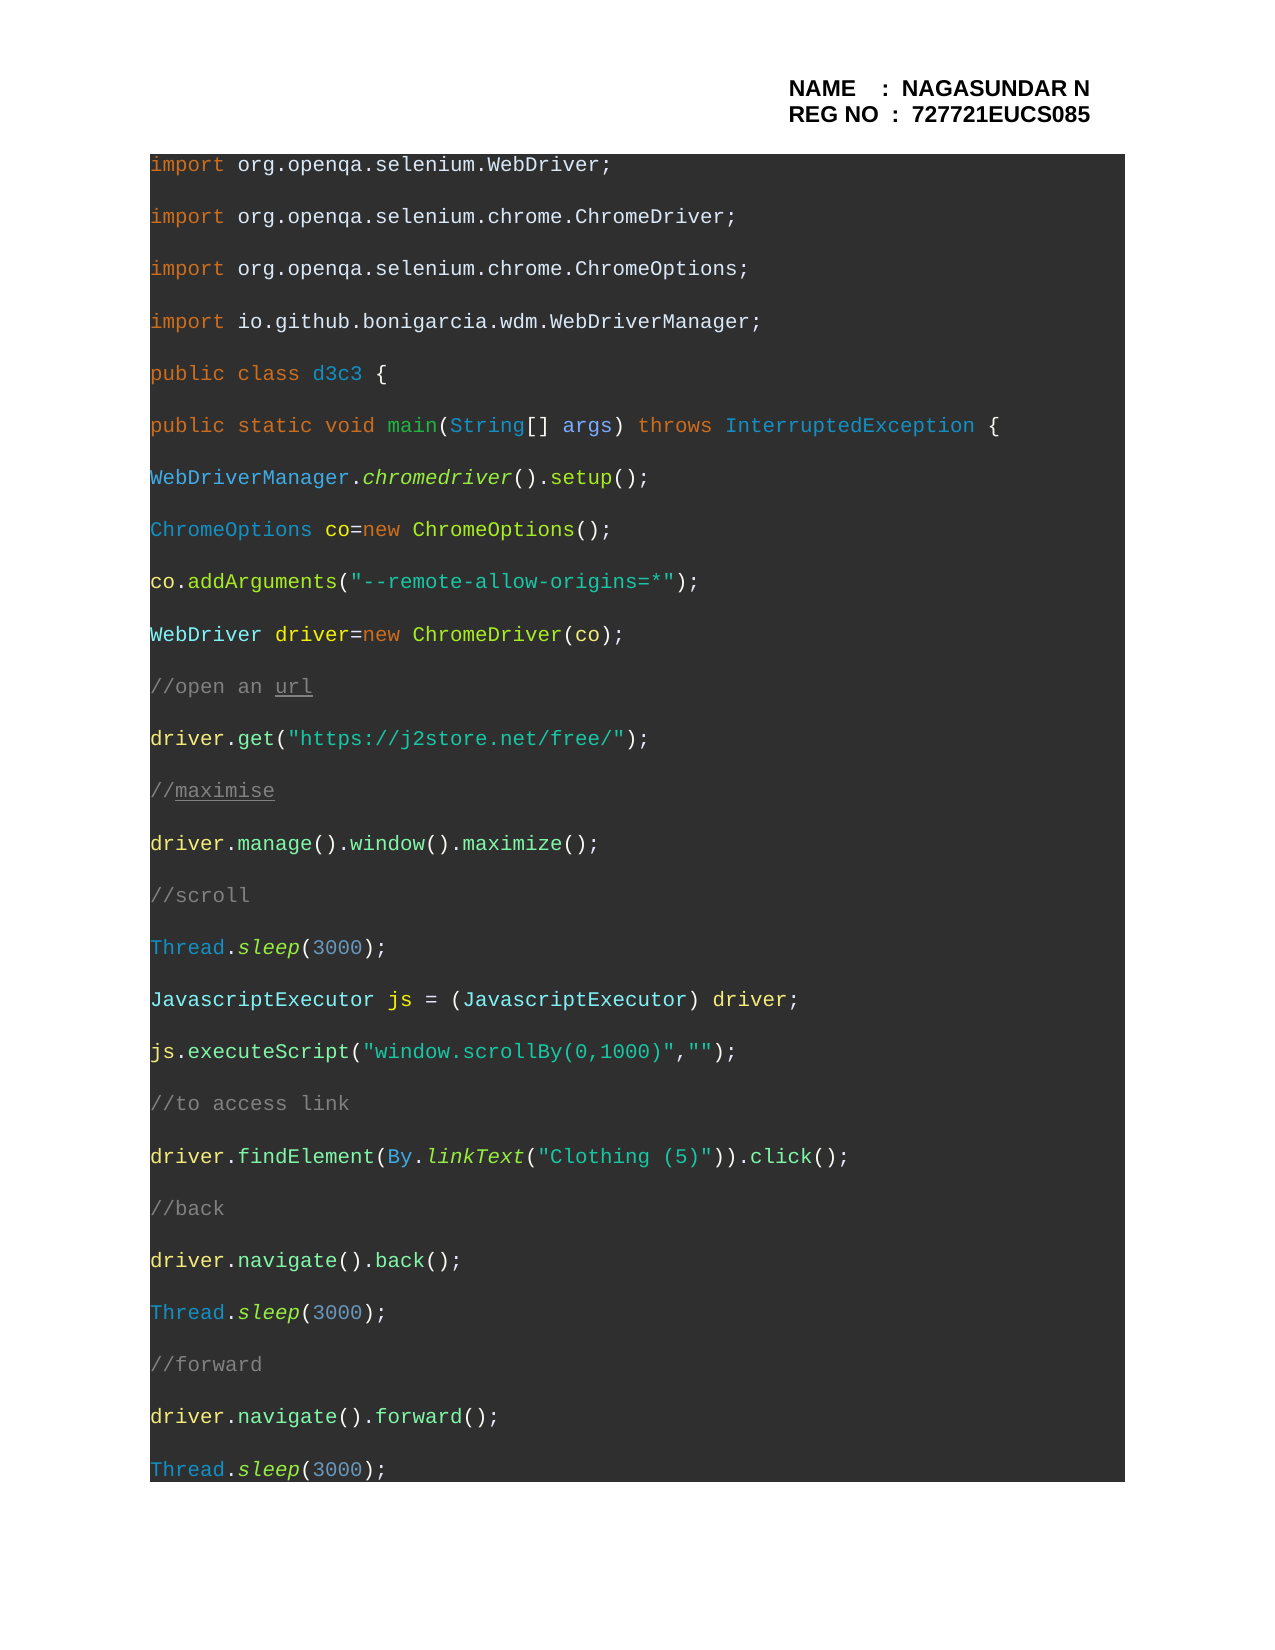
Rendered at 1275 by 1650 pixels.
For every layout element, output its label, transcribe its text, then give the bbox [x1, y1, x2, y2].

text public class d3c3 { [150, 363, 1125, 386]
text WebDriver driver=new ChromeDriver(co); [150, 624, 1125, 647]
text js.executeScript("window.scrollBy(0,1000)",""); [150, 1041, 1125, 1065]
text import org.openqa.selenium.chrome.ChromeOptions; [150, 258, 1125, 282]
text driver.get("https://j2store.net/free/"); [150, 728, 1125, 752]
text WebDriverManager.chromedriver().setup(); [150, 467, 1125, 491]
text driver.manage().window().maximize(); [150, 832, 1125, 856]
text import org.openqa.selenium.chrome.ChromeDriver; [150, 206, 1125, 230]
text driver.navigate().back(); [150, 1250, 1125, 1274]
text //open an url [150, 676, 1125, 699]
text //forward [150, 1354, 1125, 1378]
text import io.github.bonigarcia.wdm.WebDriverManager; [150, 311, 1125, 334]
text ChromeOptions co=new ChromeOptions(); [150, 519, 1125, 543]
text //scroll [150, 885, 1125, 908]
text Thread.sleep(3000); [150, 1459, 1125, 1482]
text co.addArguments("--remote-allow-origins=*"); [150, 572, 1125, 595]
text public static void main(String[] args) throws InterruptedException { [150, 415, 1125, 439]
text driver.findElement(By.linkText("Clothing (5)")).click(); [150, 1146, 1125, 1169]
text //maximise [150, 780, 1125, 804]
text //back [150, 1198, 1125, 1221]
text Thread.sleep(3000); [150, 937, 1125, 961]
text import org.openqa.selenium.WebDriver; [150, 154, 1125, 178]
text JavascriptExecutor js = (JavascriptExecutor) driver; [150, 989, 1125, 1013]
text //to access link [150, 1093, 1125, 1117]
text Thread.sleep(3000); [150, 1302, 1125, 1326]
text driver.navigate().forward(); [150, 1407, 1125, 1430]
